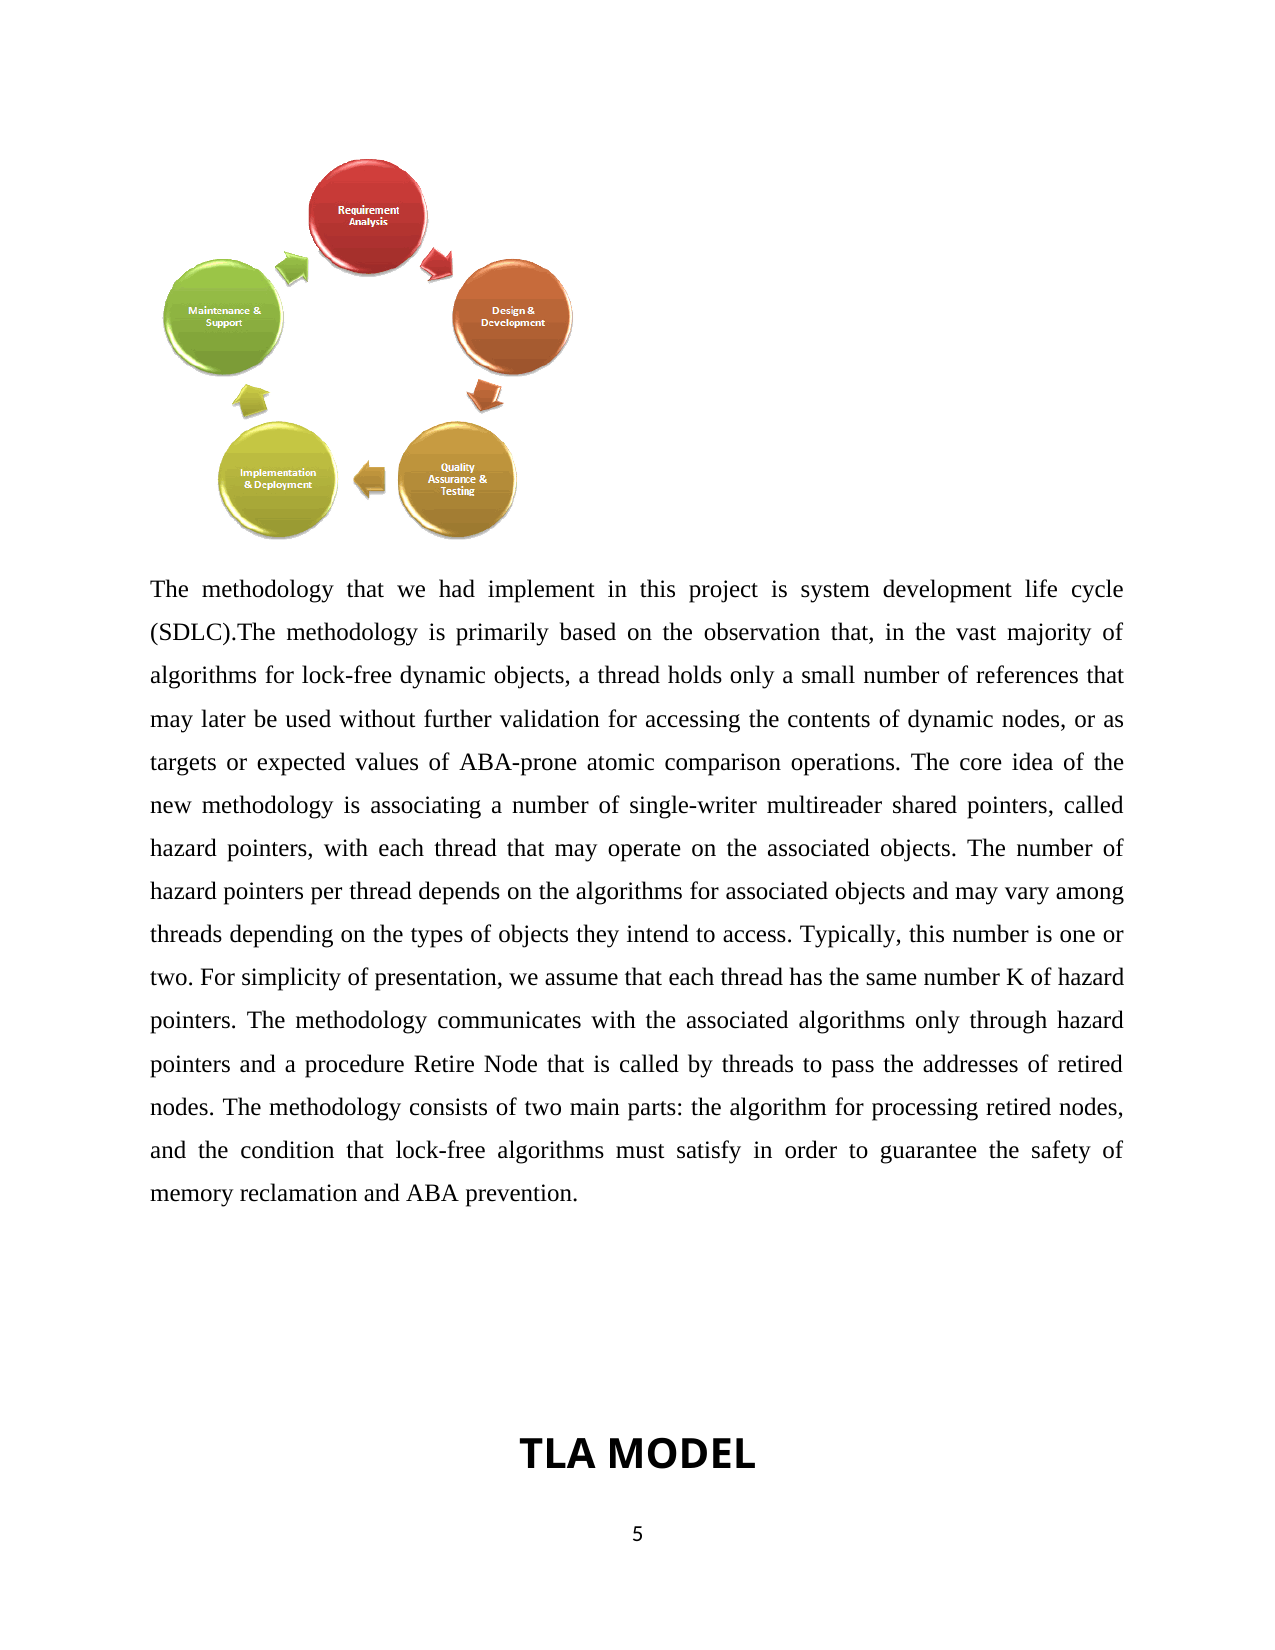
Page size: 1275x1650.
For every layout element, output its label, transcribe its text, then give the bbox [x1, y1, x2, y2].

picture [150, 150, 580, 550]
text TLA MODEL [150, 1424, 1125, 1481]
text The methodology that we had implement in this project is system development life cycle (SDLC).The methodology is primarily based on the observation that, in the vast majority of algorithms for lock-free dynamic objects, a thread holds only a small number of references that may later be used without further validation for accessing the contents of dynamic nodes, or as targets or expected values of ABA-prone atomic comparison operations. The core idea of the new methodology is associating a number of single-writer multireader shared pointers, called hazard pointers, with each thread that may operate on the associated objects. The number of hazard pointers per thread depends on the algorithms for associated objects and may vary among threads depending on the types of objects they intend to access. Typically, this number is one or two. For simplicity of presentation, we assume that each thread has the same number K of hazard pointers. The methodology communicates with the associated algorithms only through hazard pointers and a procedure Retire Node that is called by threads to pass the addresses of retired nodes. The methodology consists of two main parts: the algorithm for processing retired nodes, and the condition that lock-free algorithms must satisfy in order to guarantee the safety of memory reclamation and ABA prevention. [150, 574, 1125, 1207]
